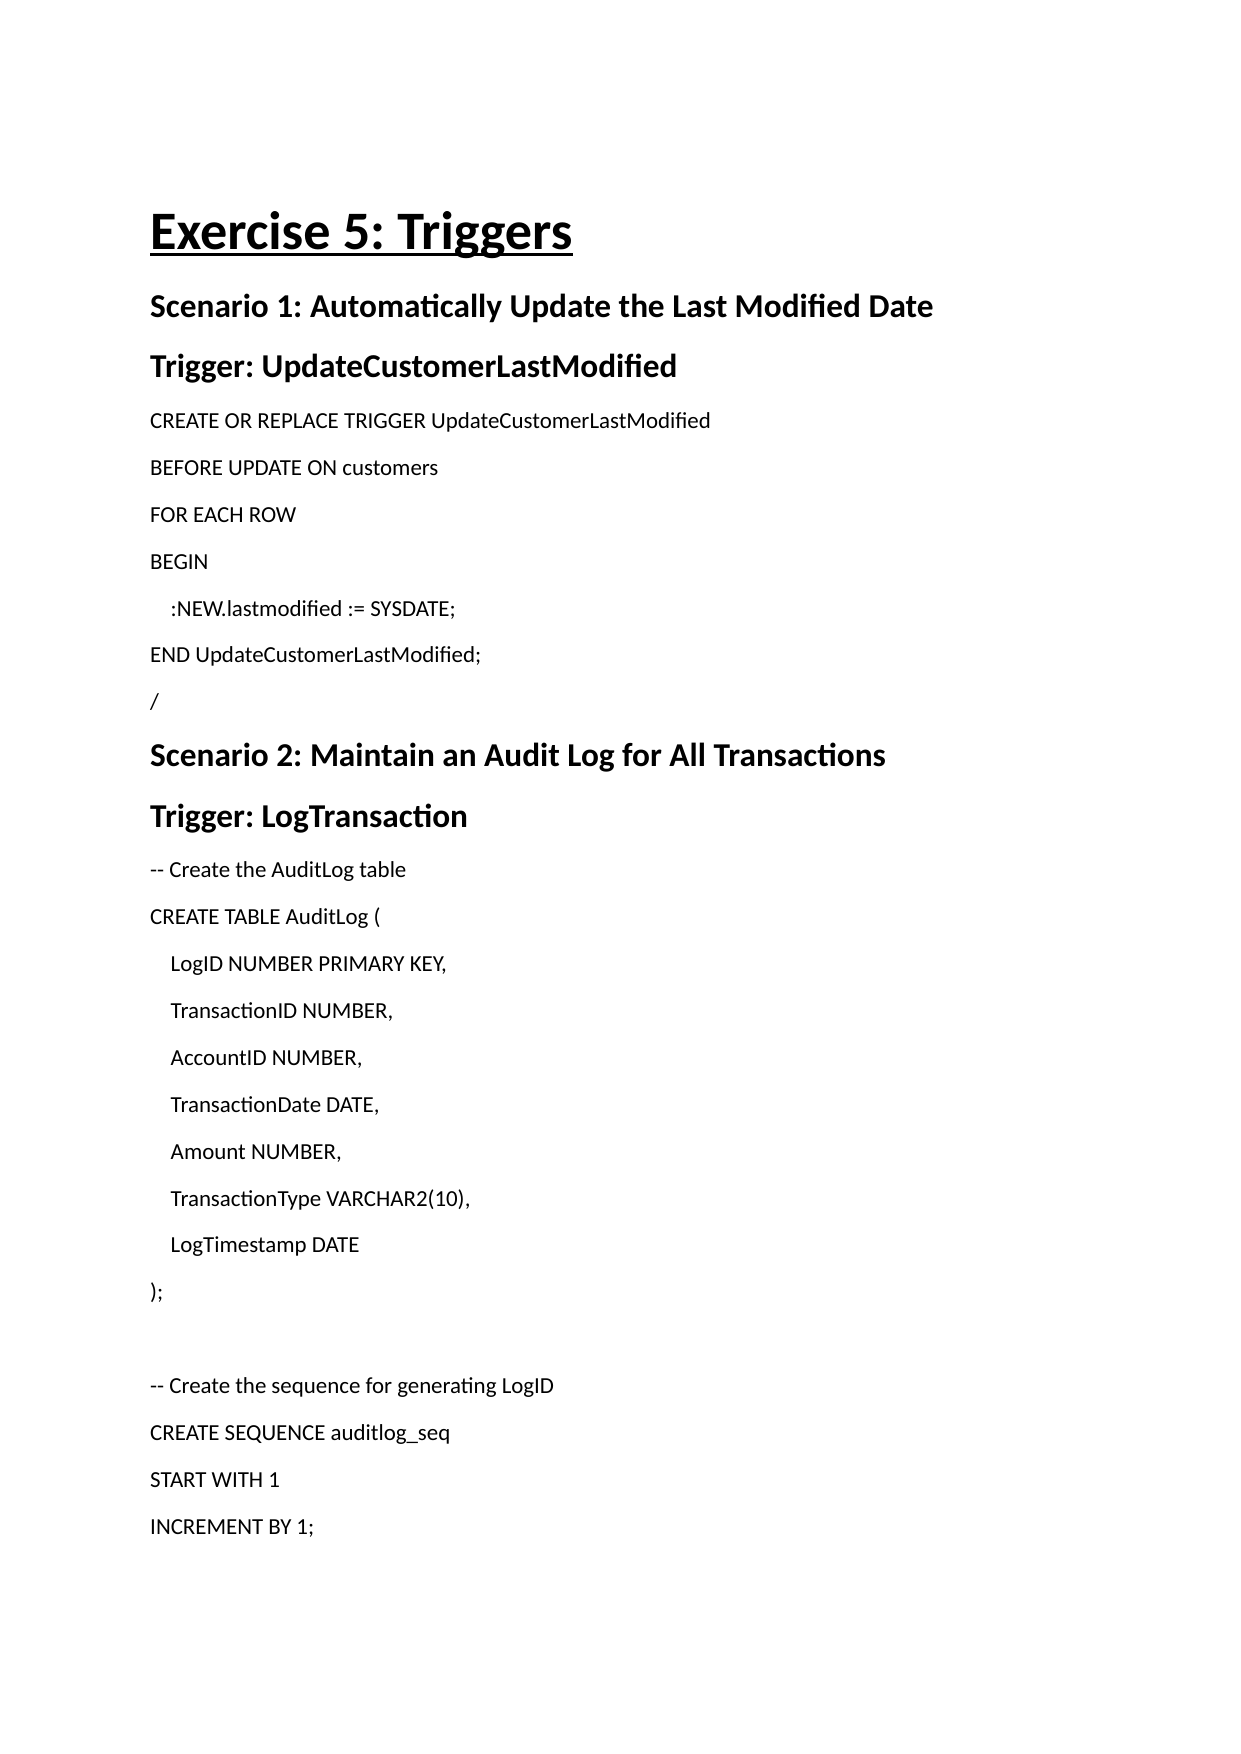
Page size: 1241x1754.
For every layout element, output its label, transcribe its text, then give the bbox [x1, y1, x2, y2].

text -- Create the sequence for generating LogID [150, 1371, 1090, 1399]
text Amount NUMBER, [150, 1137, 1090, 1165]
text LogID NUMBER PRIMARY KEY, [150, 949, 1090, 977]
text Exercise 5: Triggers [150, 197, 1090, 263]
text / [150, 687, 1090, 715]
text FOR EACH ROW [150, 500, 1090, 528]
text Trigger: LogTransaction [150, 795, 1090, 836]
text INCREMENT BY 1; [150, 1512, 1090, 1540]
text TransactionType VARCHAR2(10), [150, 1184, 1090, 1212]
text START WITH 1 [150, 1465, 1090, 1493]
text LogTimestamp DATE [150, 1231, 1090, 1258]
text TransactionDate DATE, [150, 1090, 1090, 1118]
text AccountID NUMBER, [150, 1043, 1090, 1071]
text CREATE TABLE AuditLog ( [150, 902, 1090, 930]
text Scenario 2: Maintain an Audit Log for All Transactions [150, 734, 1090, 775]
text END UpdateCustomerLastModified; [150, 641, 1090, 668]
text Scenario 1: Automatically Update the Last Modified Date [150, 285, 1090, 326]
text CREATE OR REPLACE TRIGGER UpdateCustomerLastModified [150, 406, 1090, 434]
text :NEW.lastmodified := SYSDATE; [150, 594, 1090, 622]
text TransactionID NUMBER, [150, 996, 1090, 1024]
text BEGIN [150, 547, 1090, 575]
text ); [150, 1277, 1090, 1305]
text CREATE SEQUENCE auditlog_seq [150, 1418, 1090, 1446]
text -- Create the AuditLog table [150, 856, 1090, 883]
text Trigger: UpdateCustomerLastModified [150, 346, 1090, 386]
text BEFORE UPDATE ON customers [150, 453, 1090, 481]
